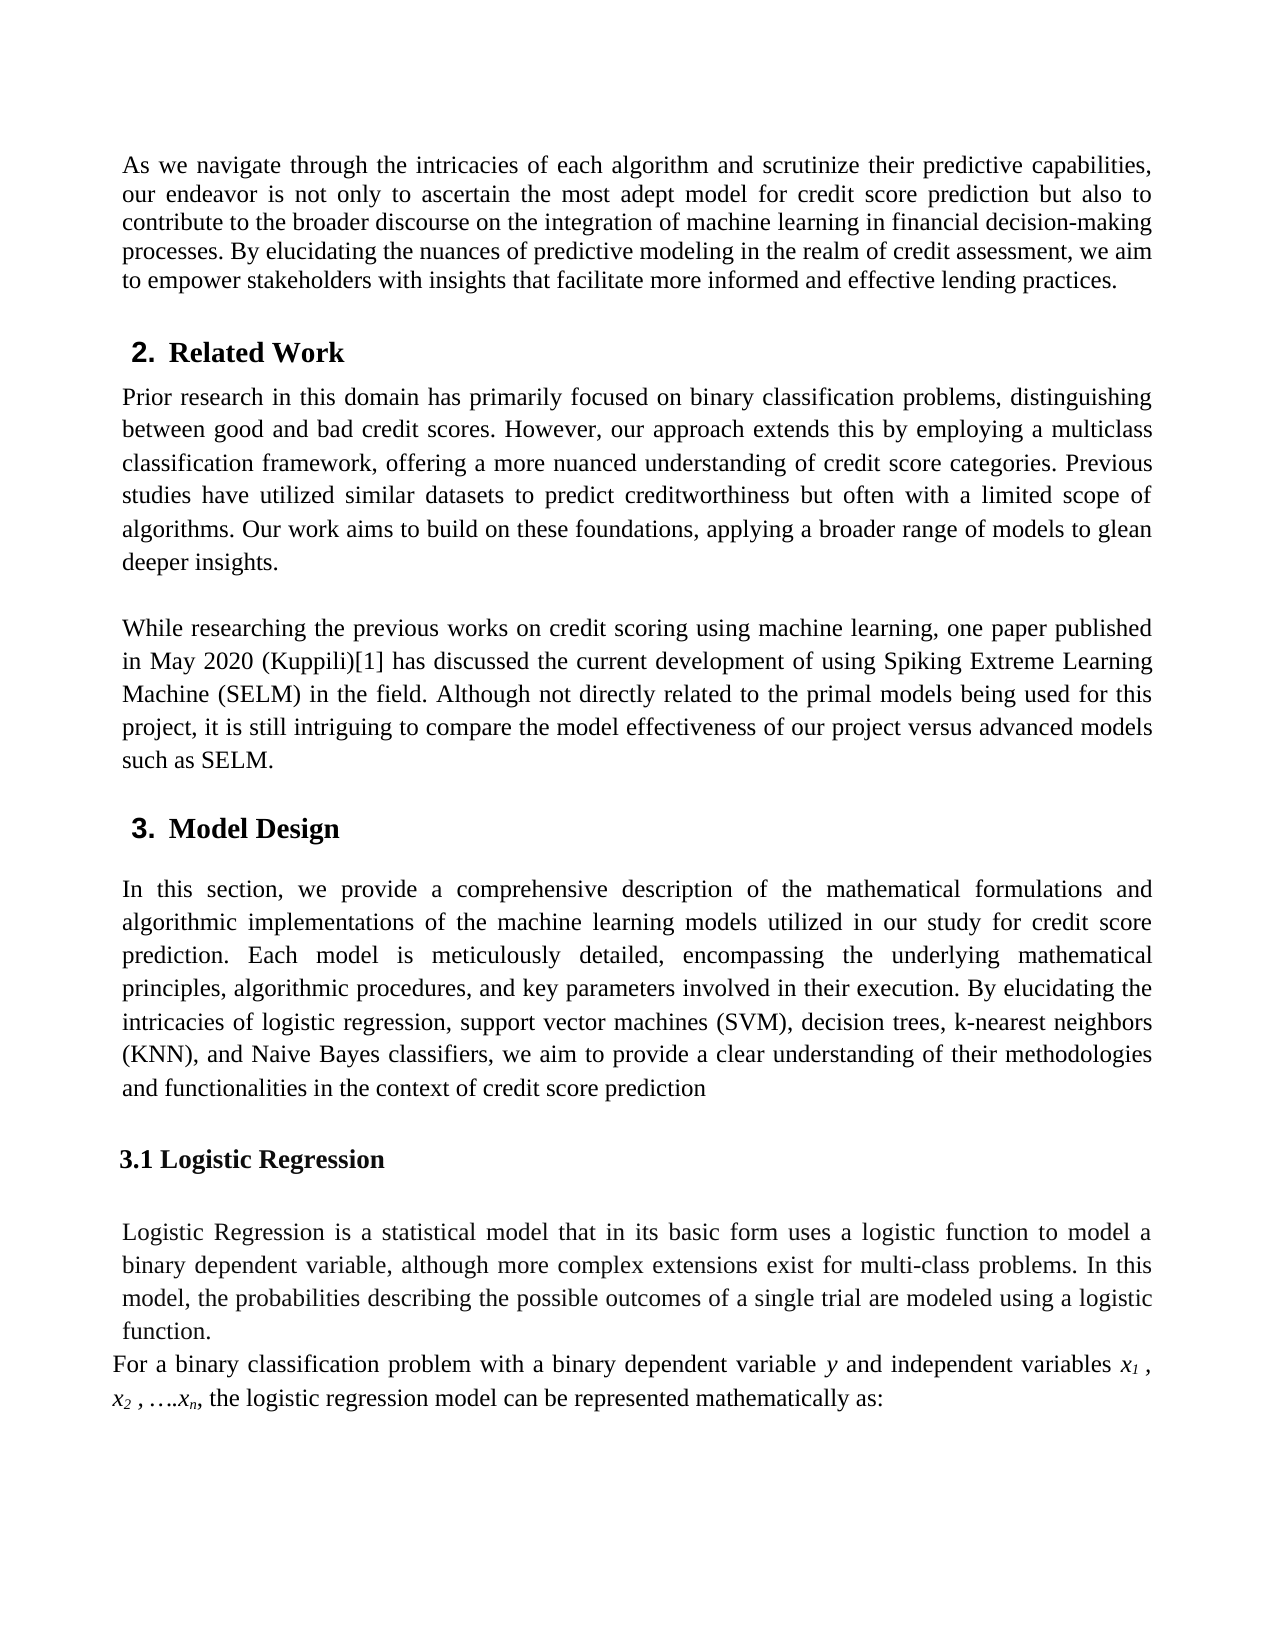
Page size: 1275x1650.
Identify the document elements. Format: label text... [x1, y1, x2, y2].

text Logistic Regression is a statistical model that in its basic form uses a logistic function to model a binary dependent variable, although more complex extensions exist for multi-class problems. In this model, the probabilities describing the possible outcomes of a single trial are modeled using a logistic function. [122, 1312, 1153, 1345]
text In this section, we provide a comprehensive description of the mathematical formulations and algorithmic implementations of the machine learning models utilized in our study for credit score prediction. Each model is meticulously detailed, encompassing the underlying mathematical principles, algorithmic procedures, and key parameters involved in their execution. By elucidating the intricacies of logistic regression, support vector machines (SVM), decision trees, k-nearest neighbors (KNN), and Naive Bayes classifiers, we aim to provide a clear understanding of their methodologies and functionalities in the context of credit score prediction [122, 874, 1153, 1101]
text For a binary classification problem with a binary dependent variable y and independent variables x1 , x2 , ….xn, the logistic regression model can be represented mathematically as: [112, 1349, 1153, 1412]
list Model Design [131, 811, 1153, 844]
subtitle 3.1 Logistic Regression [112, 1143, 1153, 1174]
text Prior research in this domain has primarily focused on binary classification problems, distinguishing between good and bad credit scores. However, our approach extends this by employing a multiclass classification framework, offering a more nuanced understanding of credit score categories. Previous studies have utilized similar datasets to predict creditworthiness but often with a limited scope of algorithms. Our work aims to build on these foundations, applying a broader range of models to glean deeper insights. [122, 382, 1153, 575]
text As we navigate through the intricacies of each algorithm and scrutinize their predictive capabilities, our endeavor is not only to ascertain the most adept model for credit score prediction but also to contribute to the broader discourse on the integration of machine learning in financial decision-making processes. By elucidating the nuances of predictive modeling in the realm of credit assessment, we aim to empower stakeholders with insights that facilitate more informed and effective lending practices. [122, 150, 1153, 294]
text While researching the previous works on credit scoring using machine learning, one paper published in May 2020 (Kuppili)[1] has discussed the current development of using Spiking Extreme Learning Machine (SELM) in the field. Although not directly related to the primal models being used for this project, it is still intriguing to compare the model effectiveness of our project versus advanced models such as SELM. [122, 613, 1153, 773]
subtitle Related Work [131, 335, 1153, 369]
